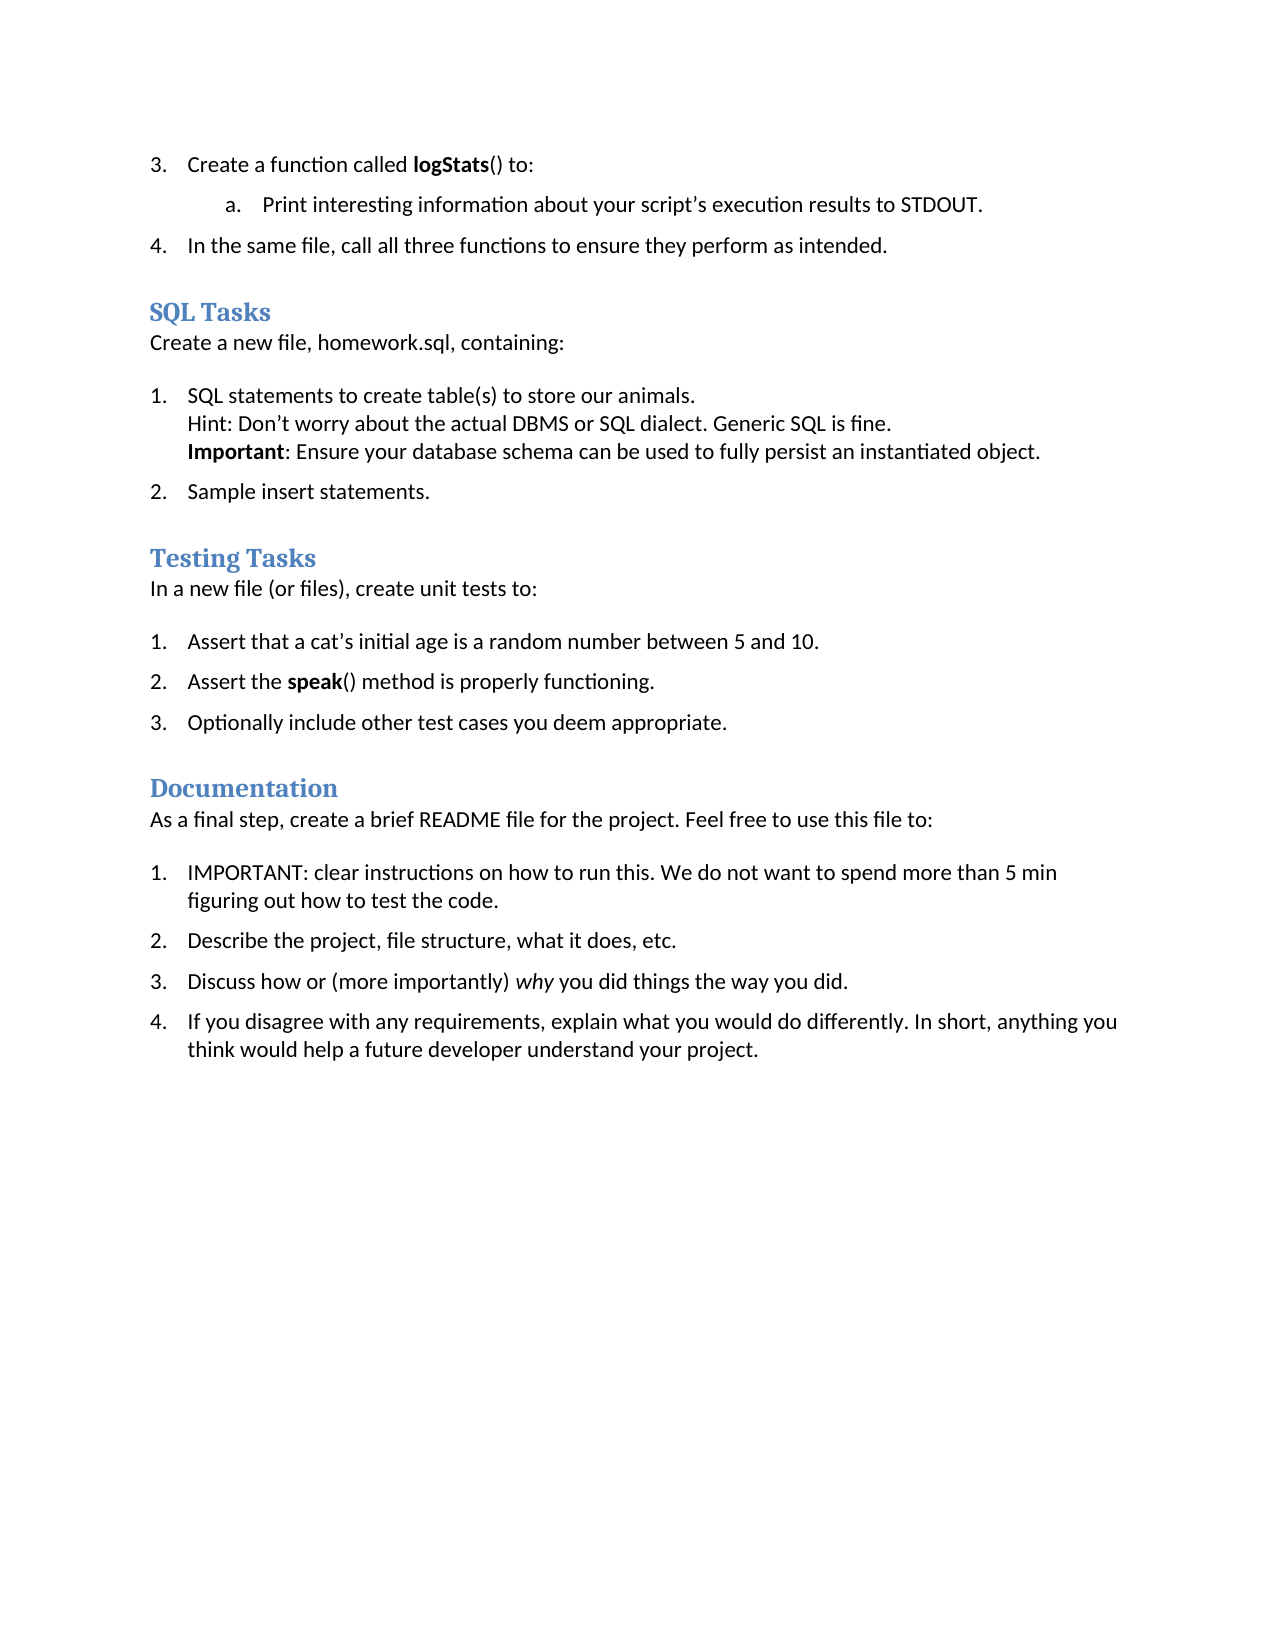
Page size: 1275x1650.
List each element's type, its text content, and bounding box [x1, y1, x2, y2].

list IMPORTANT: clear instructions on how to run this. We do not want to spend more than 5 min figuring out how to test the code. [150, 858, 1125, 914]
list SQL statements to create table(s) to store our animals. Hint: Don’t worry about the actual DBMS or SQL dialect. Generic SQL is fine. Important: Ensure your database schema can be used to fully persist an instantiated object. [150, 381, 1125, 465]
list Optionally include other test cases you deem appropriate. [150, 708, 1125, 736]
text Create a new file, homework.sql, containing: [150, 328, 1125, 356]
subtitle Documentation [150, 773, 1125, 805]
text As a final step, create a brief README file for the project. Feel free to use this file to: [150, 805, 1125, 833]
list Discuss how or (more importantly) why you did things the way you did. [150, 967, 1125, 995]
list Create a function called logStats() to: [150, 150, 1125, 178]
list If you disagree with any requirements, explain what you would do differently. In short, anything you think would help a future developer understand your project. [150, 1007, 1125, 1063]
subtitle SQL Tasks [150, 297, 1125, 328]
list Print interesting information about your script’s execution results to STDOUT. [225, 191, 1125, 218]
list Assert that a cat’s initial age is a random number between 5 and 10. [150, 627, 1125, 655]
list Sample insert statements. [150, 477, 1125, 505]
list Describe the project, file structure, what it does, etc. [150, 926, 1125, 954]
list In the same file, call all three functions to ensure they perform as intended. [150, 231, 1125, 259]
list Assert the speak() method is properly functioning. [150, 667, 1125, 696]
text In a new file (or files), create unit tests to: [150, 574, 1125, 602]
subtitle Testing Tasks [150, 543, 1125, 574]
